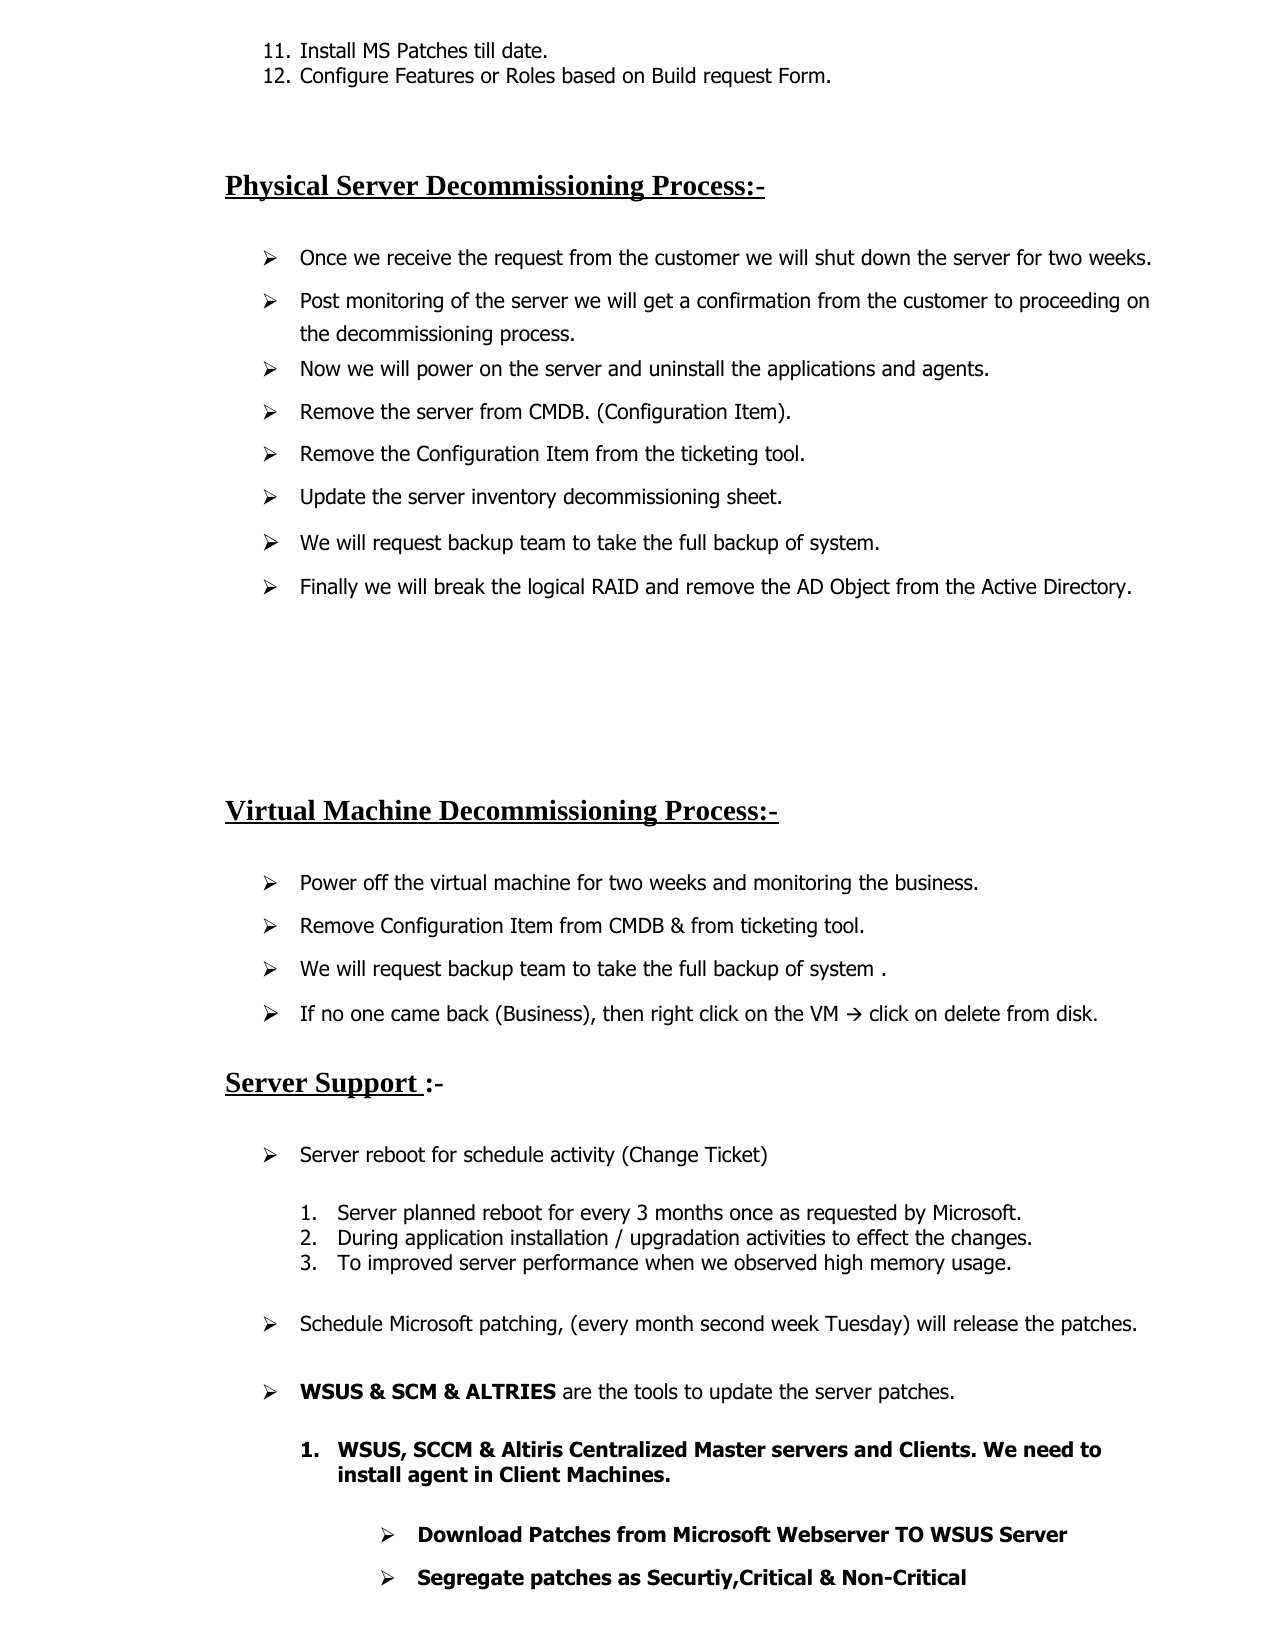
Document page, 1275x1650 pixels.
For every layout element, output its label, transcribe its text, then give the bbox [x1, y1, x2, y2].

list Power off the virtual machine for two weeks and monitoring the business. [262, 860, 1153, 902]
list If no one came back (Business), then right click on the VM 🡪 click on delete from disk. [262, 988, 1153, 1035]
list Now we will power on the server and uninstall the applications and agents. [262, 346, 1153, 388]
list WSUS, SCCM & Altiris Centralized Master servers and Clients. We need to install agent in Client Machines. [300, 1436, 1153, 1487]
list Schedule Microsoft patching, (every month second week Tuesday) will release the patches. [262, 1300, 1153, 1343]
list Segregate patches as Securtiy,Critical & Non-Critical [380, 1554, 1153, 1597]
list To improved server performance when we observed high memory usage. [300, 1250, 1153, 1275]
list Install MS Patches till date. [262, 37, 1153, 63]
text Virtual Machine Decommissioning Process:- [225, 793, 1153, 827]
list Download Patches from Microsoft Webserver TO WSUS Server [380, 1512, 1153, 1554]
list During application installation / upgradation activities to effect the changes. [300, 1225, 1153, 1250]
list Configure Features or Roles based on Build request Form. [262, 63, 1153, 88]
list Remove the server from CMDB. (Configuration Item). [262, 388, 1153, 431]
list WSUS & SCM & ALTRIES are the tools to update the server patches. [262, 1368, 1153, 1411]
list We will request backup team to take the full backup of system. [262, 516, 1153, 563]
list Once we receive the request from the customer we will shut down the server for two weeks. [262, 235, 1153, 278]
list Server planned reboot for every 3 months once as requested by Microsoft. [300, 1199, 1153, 1225]
list Finally we will break the logical RAID and remove the AD Object from the Active Directory. [262, 563, 1153, 606]
list Server reboot for schedule activity (Change Ticket) [262, 1132, 1153, 1174]
list Update the server inventory decommissioning sheet. [262, 474, 1153, 516]
list We will request backup team to take the full backup of system . [262, 945, 1153, 988]
text Physical Server Decommissioning Process:- [225, 168, 1153, 202]
list Post monitoring of the server we will get a confirmation from the customer to proceeding on the decommissioning process. [262, 278, 1153, 346]
text Server Support :- [225, 1065, 1153, 1099]
list Remove Configuration Item from CMDB & from ticketing tool. [262, 902, 1153, 945]
list Remove the Configuration Item from the ticketing tool. [262, 431, 1153, 474]
